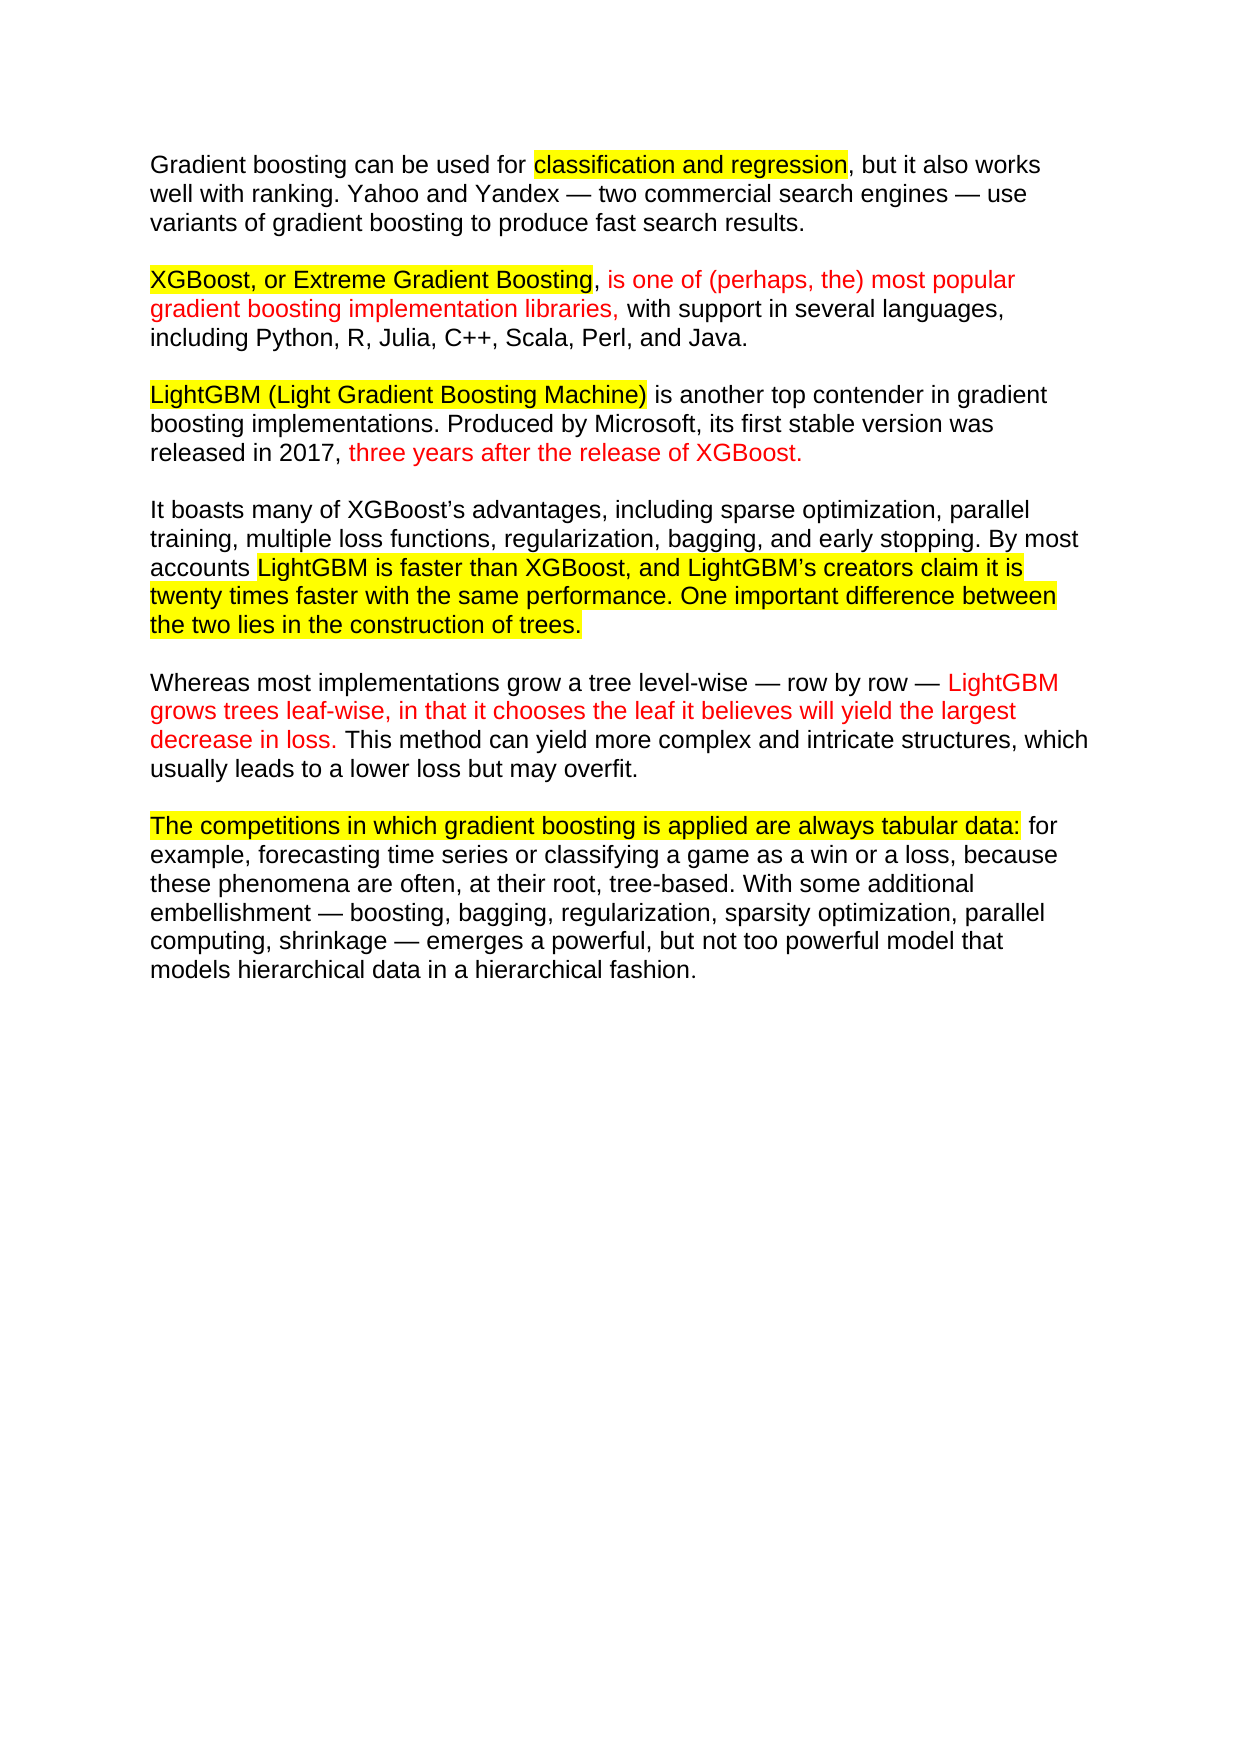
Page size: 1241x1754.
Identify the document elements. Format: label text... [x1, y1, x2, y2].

text The competitions in which gradient boosting is applied are always tabular data: for example, forecasting time series or classifying a game as a win or a loss, because these phenomena are often, at their root, tree-based. With some additional embellishment — boosting, bagging, regularization, sparsity optimization, parallel computing, shrinkage — emerges a powerful, but not too powerful model that models hierarchical data in a hierarchical fashion. [150, 811, 1090, 984]
text It boasts many of XGBoost’s advantages, including sparse optimization, parallel training, multiple loss functions, regularization, bagging, and early stopping. By most accounts LightGBM is faster than XGBoost, and LightGBM’s creators claim it is twenty times faster with the same performance. One important difference between the two lies in the construction of trees. [150, 495, 1090, 639]
text XGBoost, or Extreme Gradient Boosting, is one of (perhaps, the) most popular gradient boosting implementation libraries, with support in several languages, including Python, R, Julia, C++, Scala, Perl, and Java. [150, 265, 1090, 351]
text Whereas most implementations grow a tree level-wise — row by row — LightGBM grows trees leaf-wise, in that it chooses the leaf it believes will yield the largest decrease in loss. This method can yield more complex and intricate structures, which usually leads to a lower loss but may overfit. [150, 667, 1090, 782]
text Gradient boosting can be used for classification and regression, but it also works well with ranking. Yahoo and Yandex — two commercial search engines — use variants of gradient boosting to produce fast search results. [150, 150, 1090, 236]
text LightGBM (Light Gradient Boosting Machine) is another top contender in gradient boosting implementations. Produced by Microsoft, its first stable version was released in 2017, three years after the release of XGBoost. [150, 380, 1090, 466]
